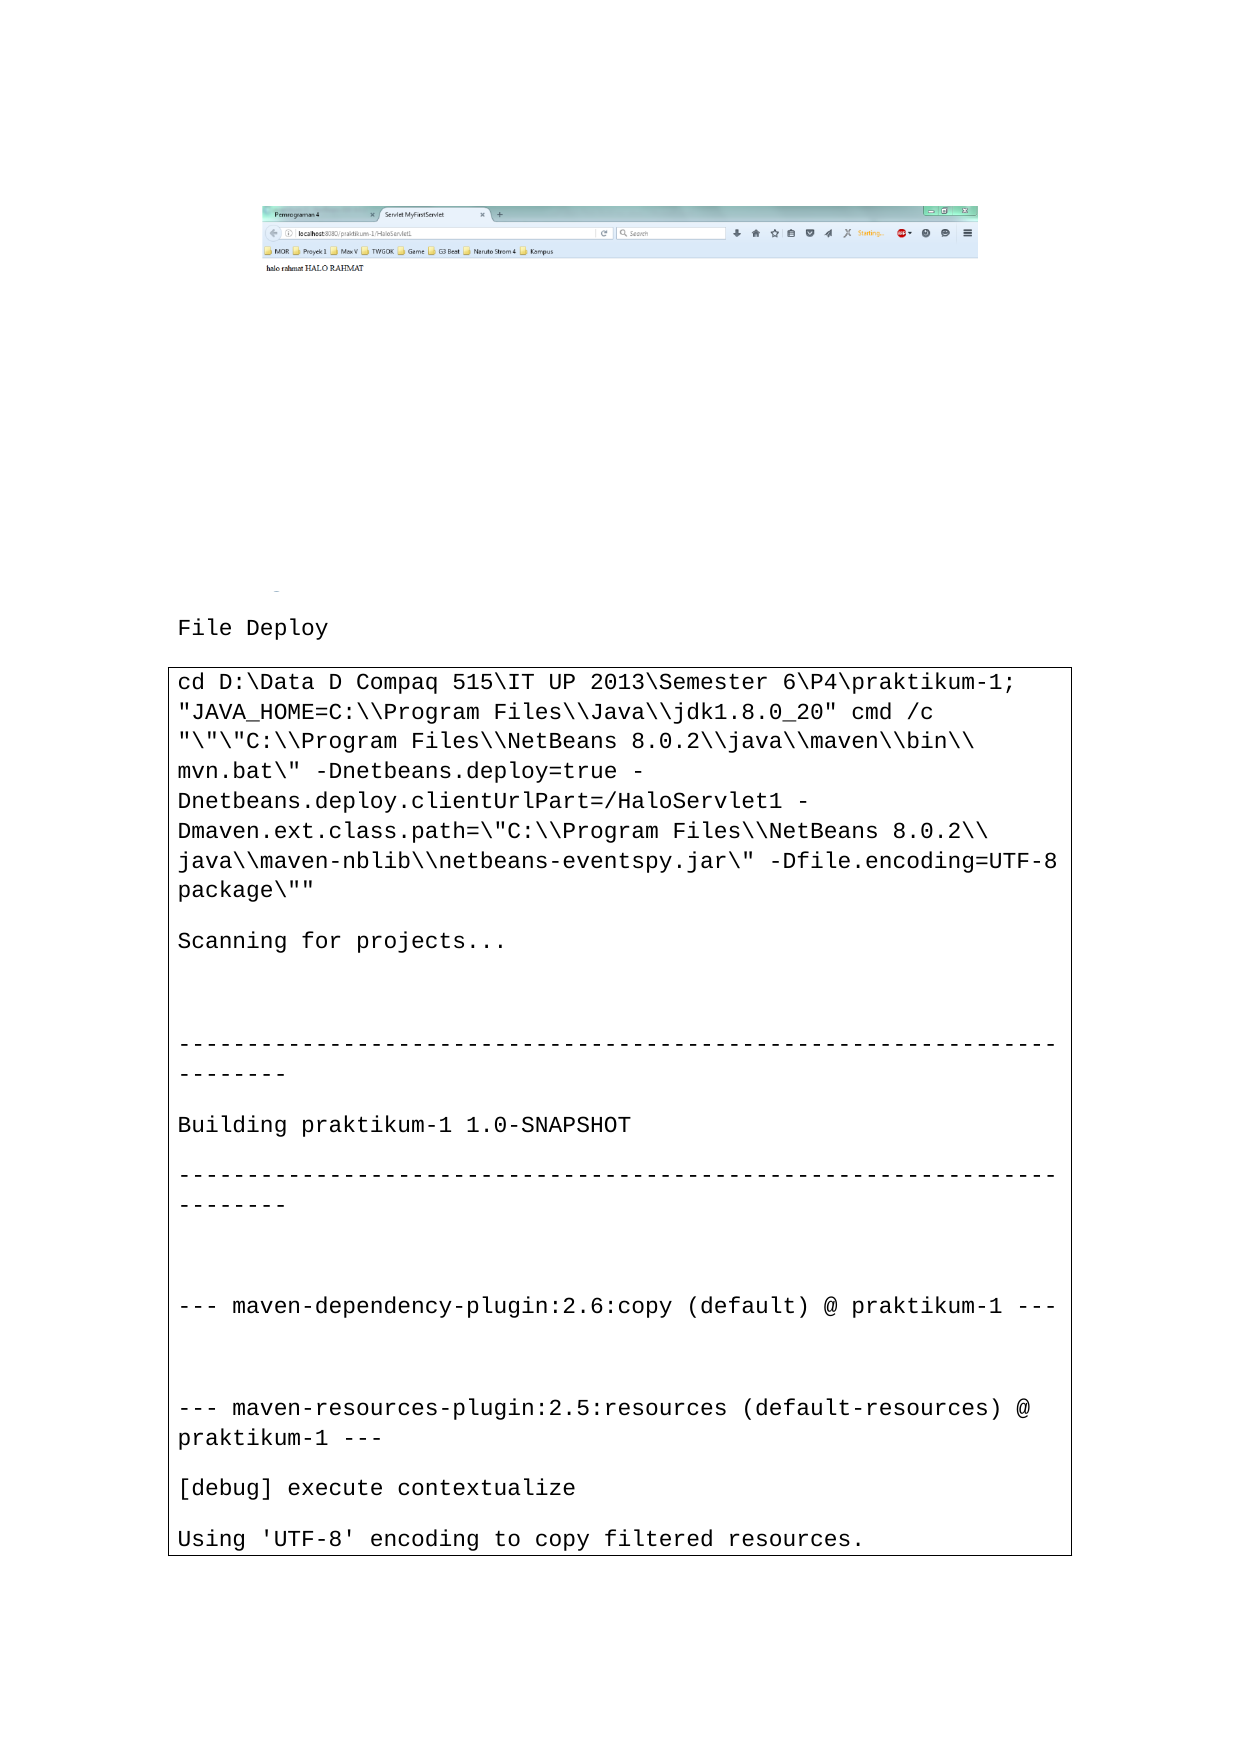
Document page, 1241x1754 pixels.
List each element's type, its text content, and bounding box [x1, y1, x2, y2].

text --- maven-resources-plugin:2.5:resources (default-resources) @ praktikum-1 --- [169, 1393, 1071, 1452]
text Scanning for projects... [169, 926, 1071, 955]
text --- maven-dependency-plugin:2.6:copy (default) @ praktikum-1 --- [169, 1292, 1071, 1321]
text ------------------------------------------------------------------------ [169, 1161, 1071, 1219]
text Using 'UTF-8' encoding to copy filtered resources. [169, 1524, 1071, 1555]
text Building praktikum-1 1.0-SNAPSHOT [169, 1110, 1071, 1139]
picture [262, 206, 978, 592]
text cd D:\Data D Compaq 515\IT UP 2013\Semester 6\P4\praktikum-1; "JAVA_HOME=C:\\Program Files\\Java\\jdk1.8.0_20" cmd /c "\"\"C:\\Program Files\\NetBeans 8.0.2\\java\\maven\\bin\\mvn.bat\" -Dnetbeans.deploy=true -Dnetbeans.deploy.clientUrlPart=/HaloServlet1 -Dmaven.ext.class.path=\"C:\\Program Files\\NetBeans 8.0.2\\java\\maven-nblib\\netbeans-eventspy.jar\" -Dfile.encoding=UTF-8 package\"" [169, 668, 1071, 905]
text File Deploy [177, 617, 1063, 642]
text ------------------------------------------------------------------------ [169, 1030, 1071, 1088]
text [debug] execute contextualize [169, 1473, 1071, 1502]
